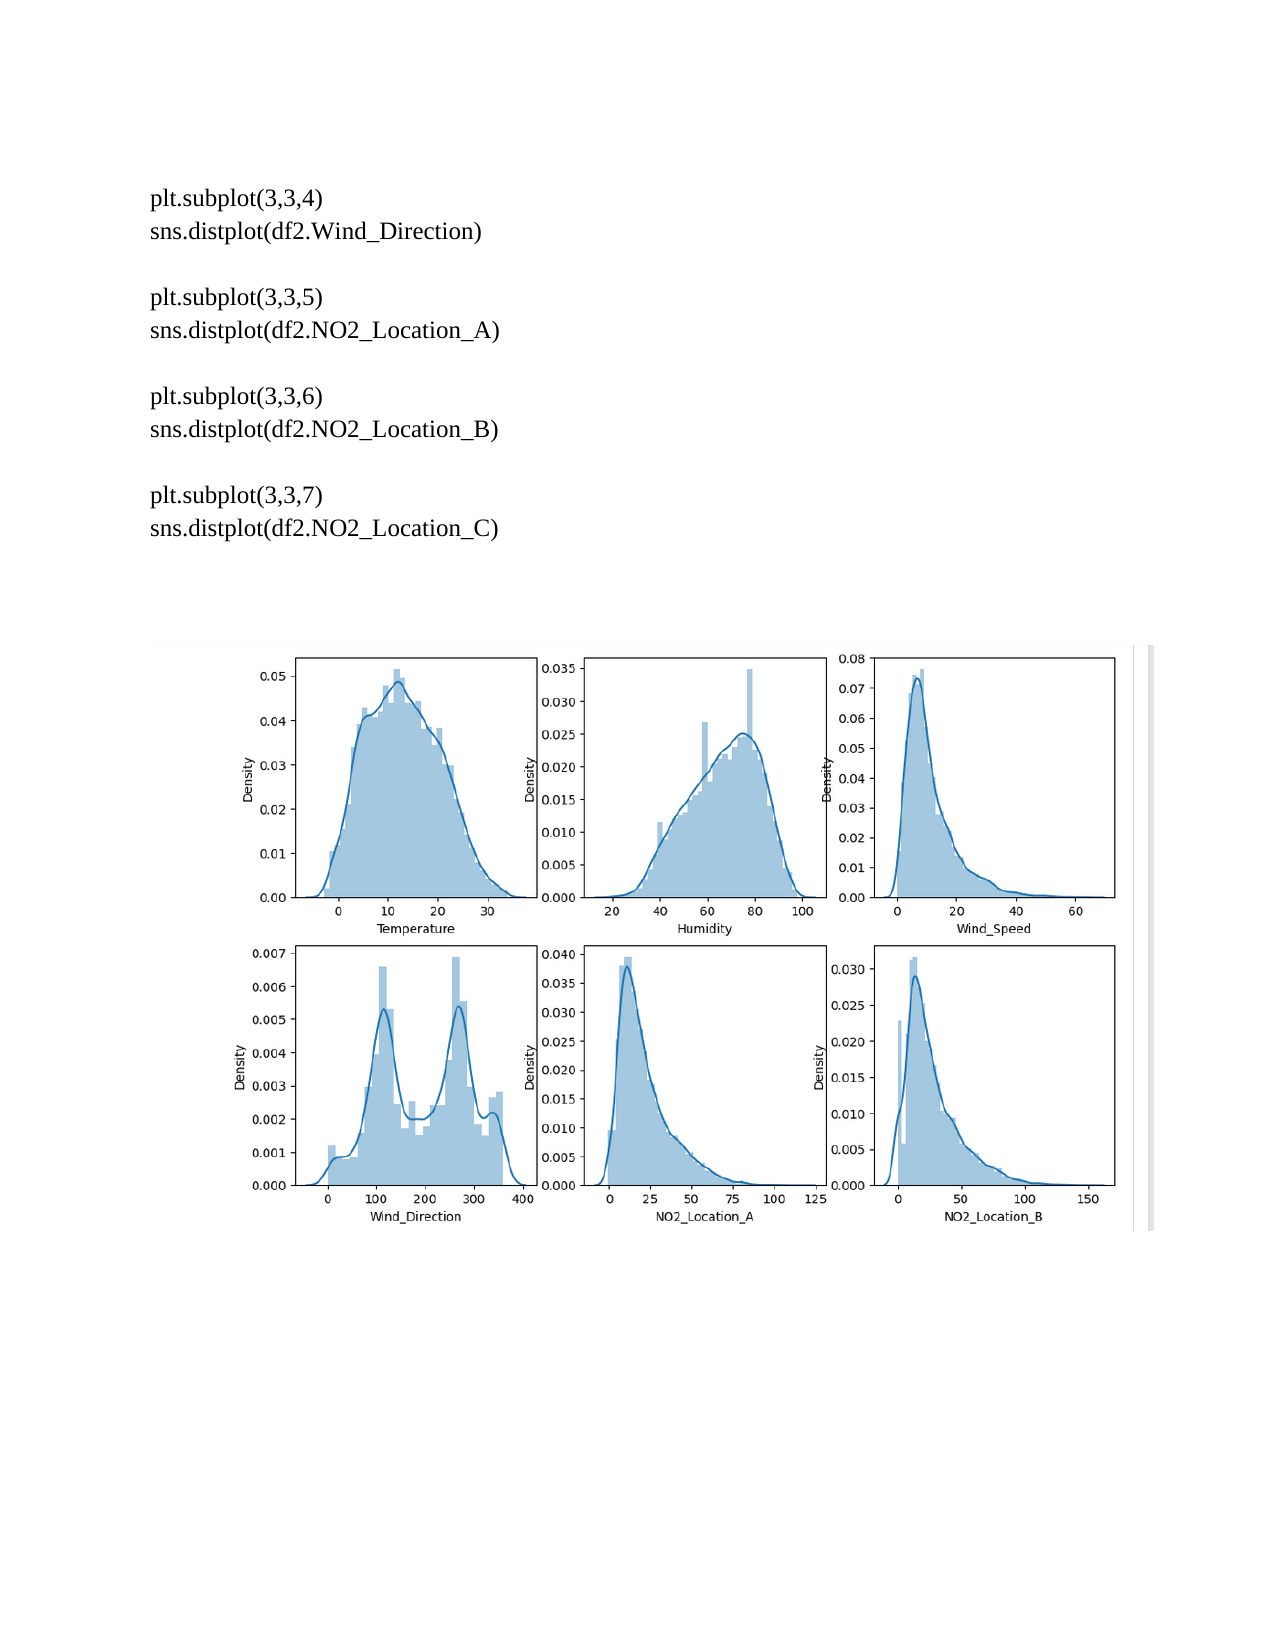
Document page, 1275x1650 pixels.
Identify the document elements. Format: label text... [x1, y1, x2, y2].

text plt.subplot(3,3,4) [150, 183, 1125, 212]
text sns.distplot(df2.NO2_Location_B) [150, 414, 1125, 443]
text plt.subplot(3,3,6) [150, 381, 1125, 410]
picture [150, 645, 1154, 1231]
text sns.distplot(df2.NO2_Location_C) [150, 513, 1125, 542]
text plt.subplot(3,3,7) [150, 480, 1125, 509]
text sns.distplot(df2.Wind_Direction) [150, 216, 1125, 245]
text plt.subplot(3,3,5) [150, 282, 1125, 311]
text sns.distplot(df2.NO2_Location_A) [150, 315, 1125, 344]
